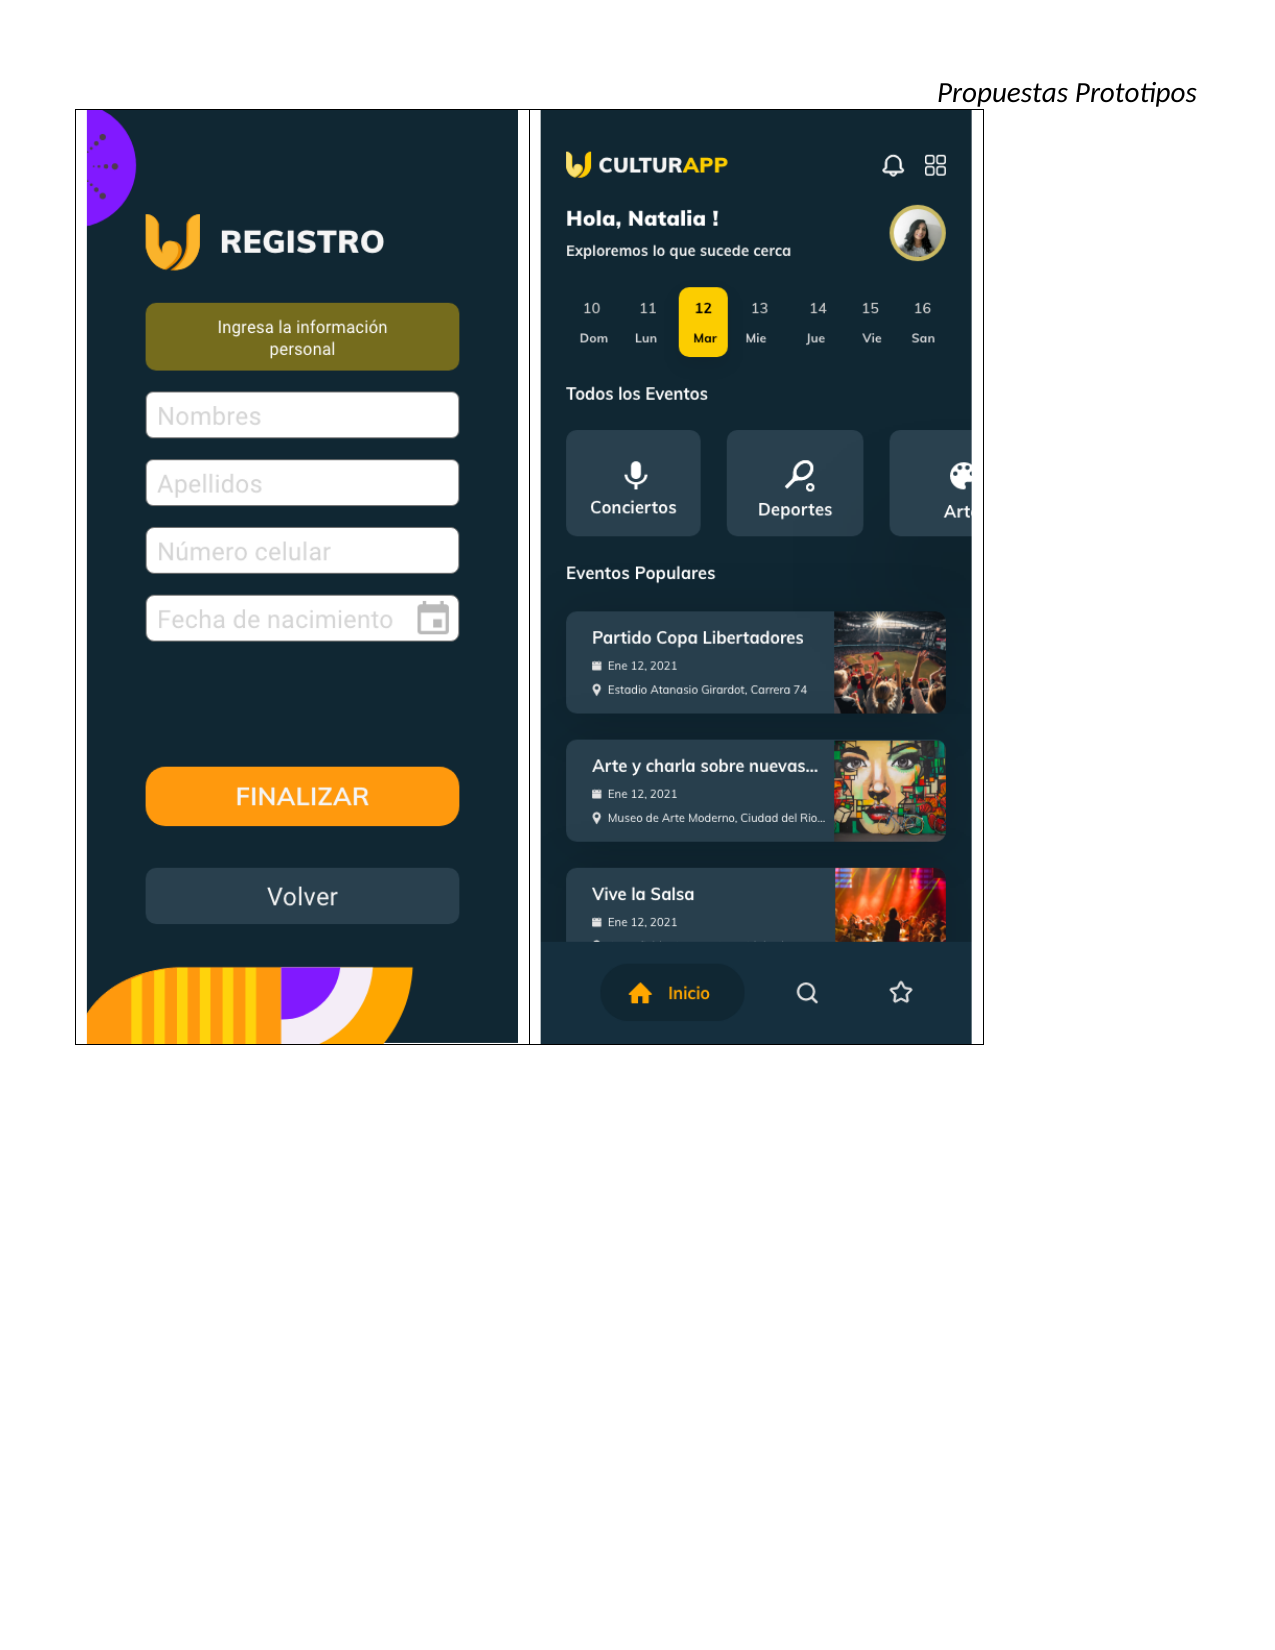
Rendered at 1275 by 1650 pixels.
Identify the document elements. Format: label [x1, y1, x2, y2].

table_cell [972, 110, 983, 1044]
table_cell [530, 110, 540, 1044]
picture [86, 110, 518, 1044]
table_cell [518, 110, 529, 1044]
table_cell [76, 110, 86, 1044]
picture [540, 110, 972, 1044]
